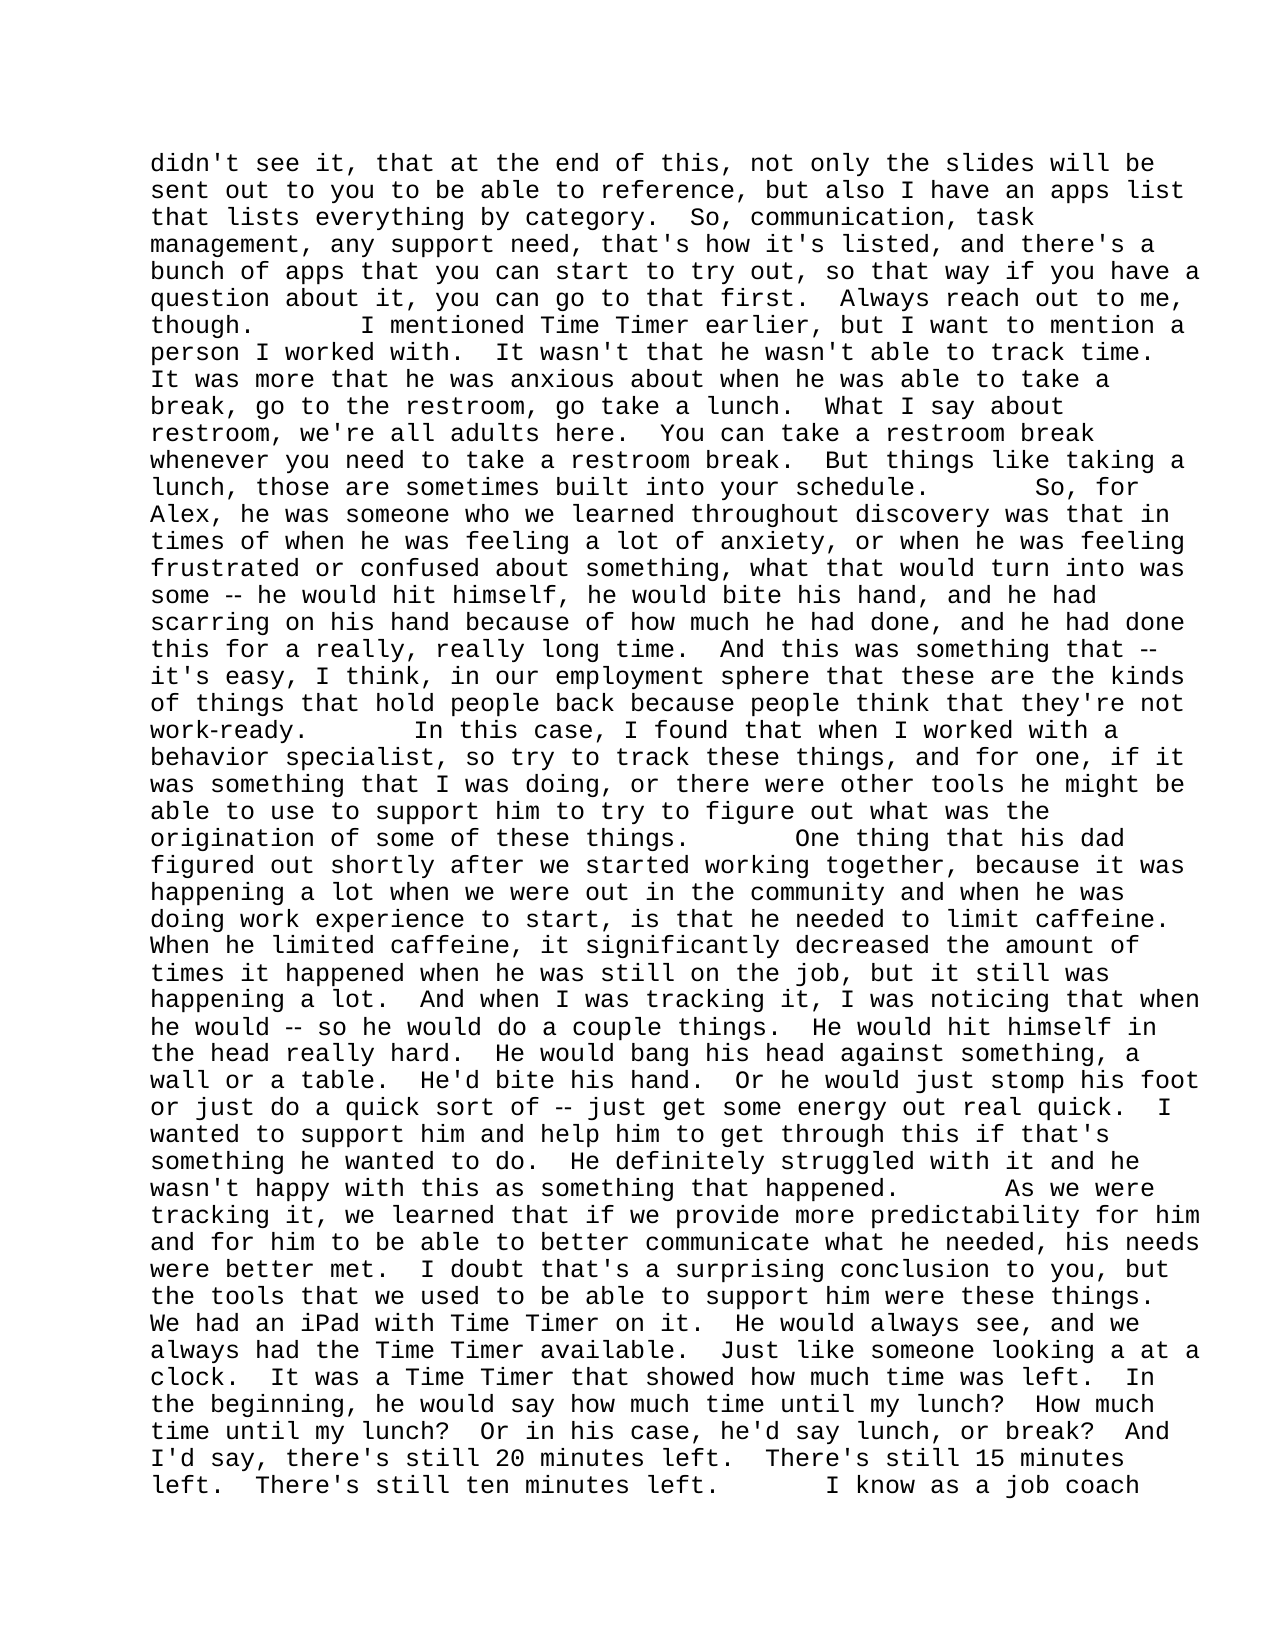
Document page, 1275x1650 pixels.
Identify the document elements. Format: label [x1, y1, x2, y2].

text [150, 150, 1200, 1499]
